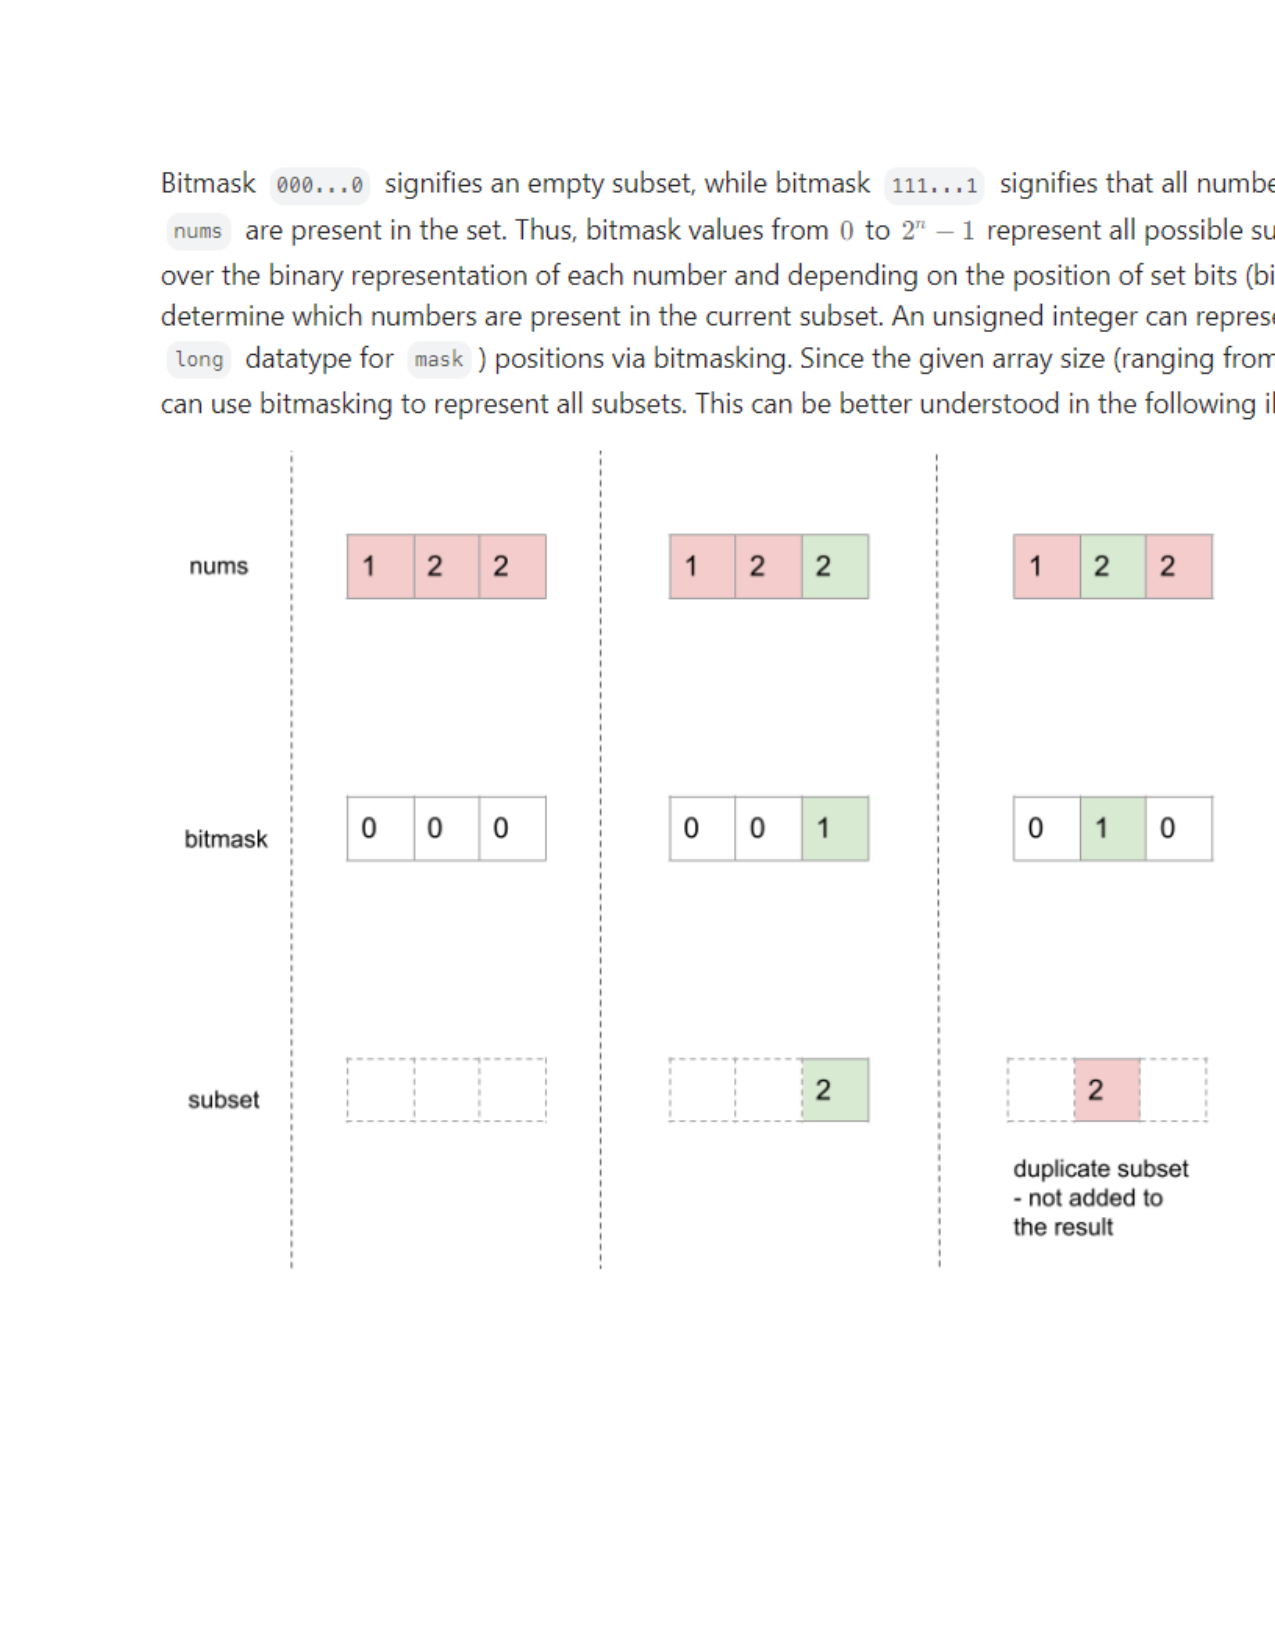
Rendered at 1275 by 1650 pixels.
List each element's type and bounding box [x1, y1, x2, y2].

picture [150, 150, 1275, 1324]
